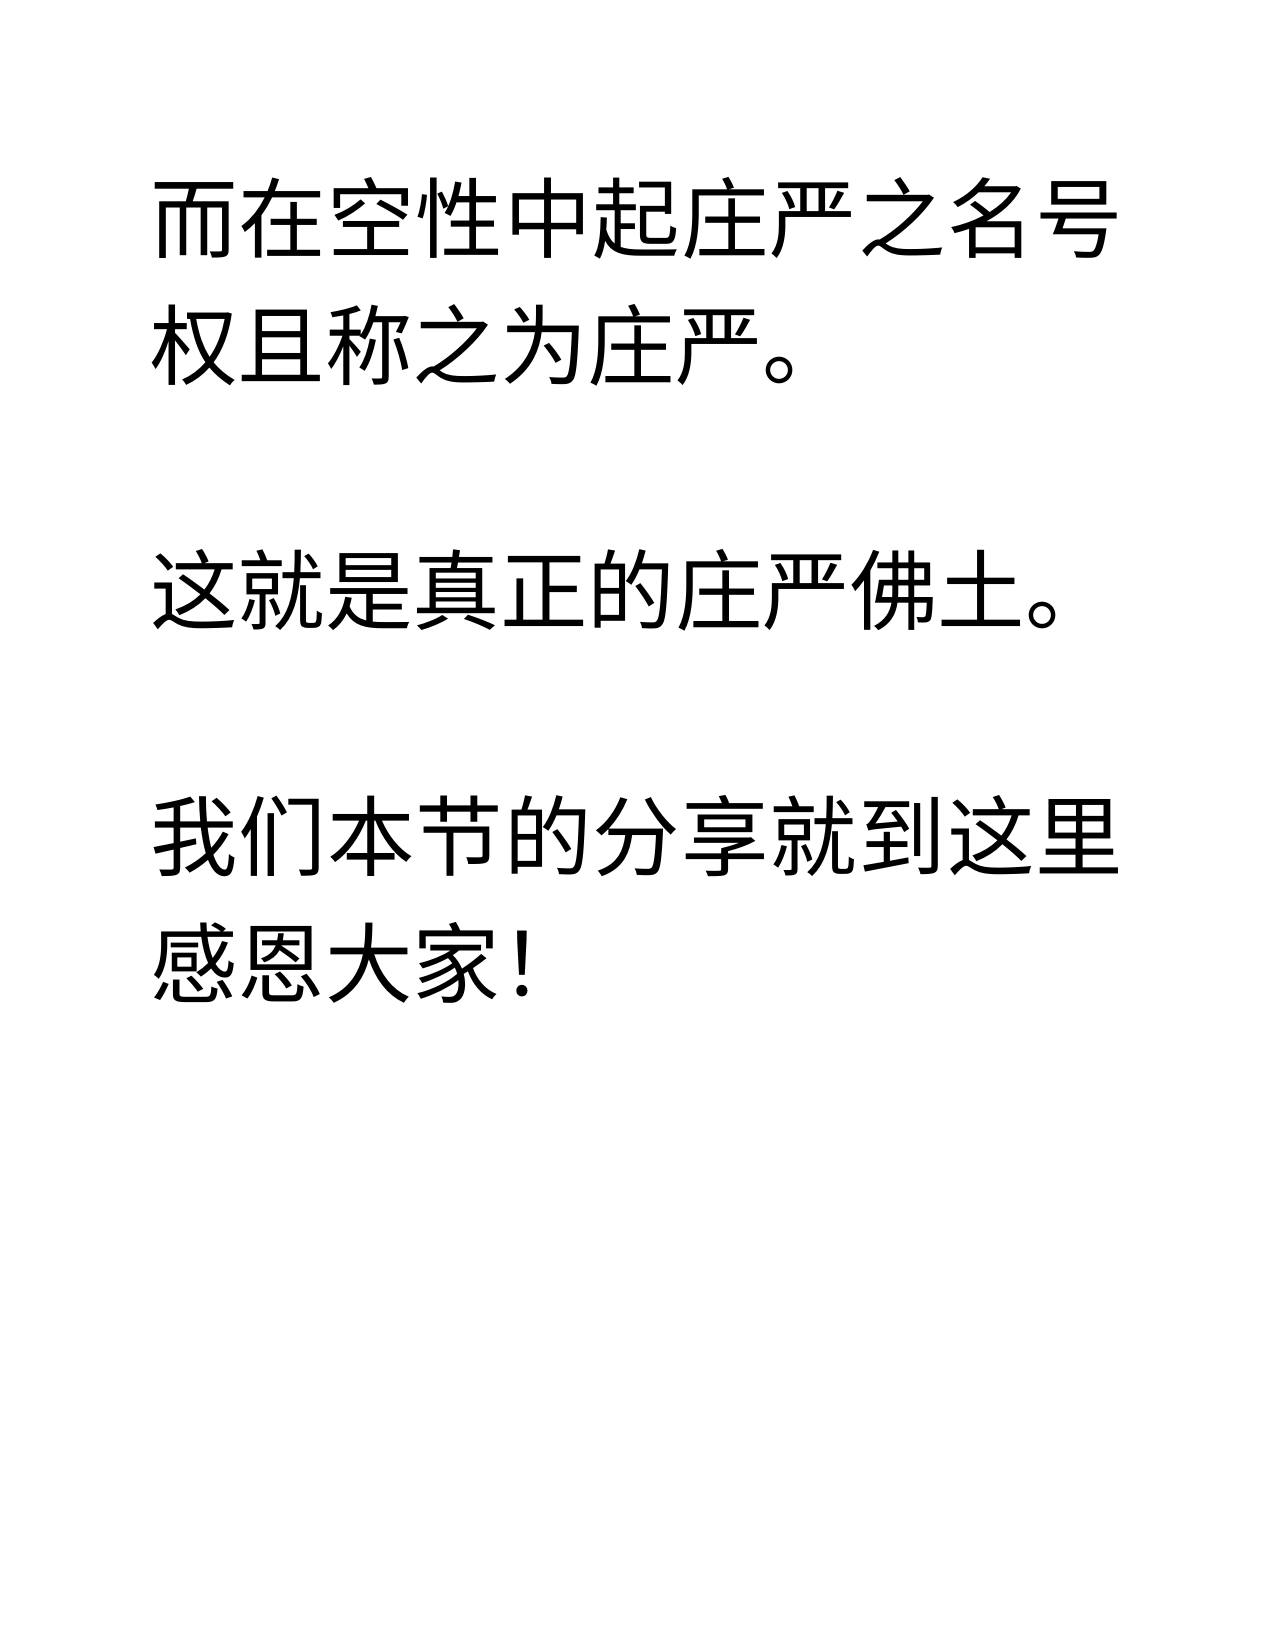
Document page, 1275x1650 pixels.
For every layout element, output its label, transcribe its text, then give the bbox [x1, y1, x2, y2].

text 这就是真正的庄严佛土。 [150, 522, 1125, 649]
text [150, 150, 1125, 403]
text 我们本节的分享就到这里，感恩大家！ [150, 768, 1125, 1022]
